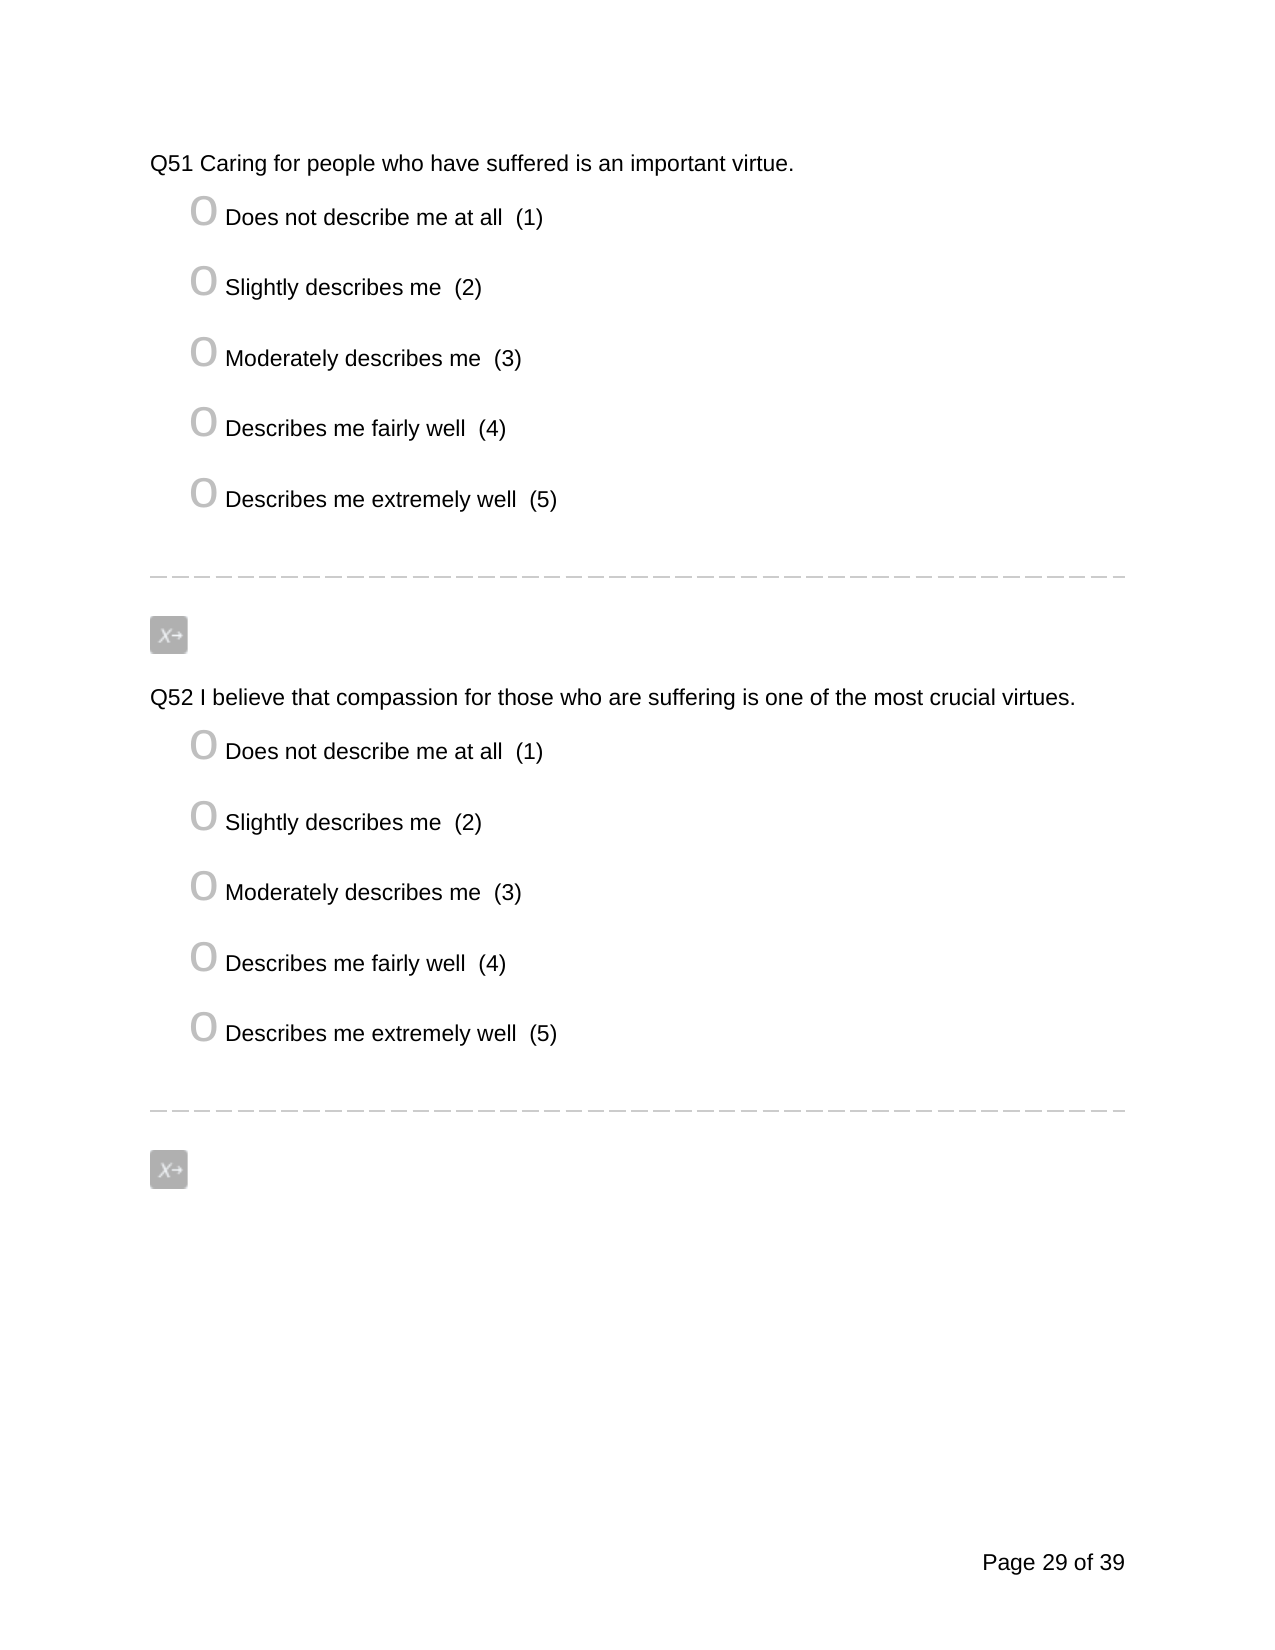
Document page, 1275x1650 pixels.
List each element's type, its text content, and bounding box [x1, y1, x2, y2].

list Describes me fairly well (4) [187, 926, 1125, 987]
picture [150, 1150, 188, 1189]
list Describes me extremely well (5) [187, 462, 1125, 524]
list Slightly describes me (2) [187, 785, 1125, 846]
list Slightly describes me (2) [187, 251, 1125, 312]
list Moderately describes me (3) [187, 321, 1125, 383]
list Describes me extremely well (5) [187, 996, 1125, 1058]
list Does not describe me at all (1) [187, 714, 1125, 776]
text Q51 Caring for people who have suffered is an important virtue. [150, 150, 1125, 176]
text Q52 I believe that compassion for those who are suffering is one of the most crucial virtues. [150, 684, 1125, 711]
list Moderately describes me (3) [187, 855, 1125, 917]
list Describes me fairly well (4) [187, 392, 1125, 453]
list Does not describe me at all (1) [187, 180, 1125, 242]
picture [150, 616, 188, 654]
